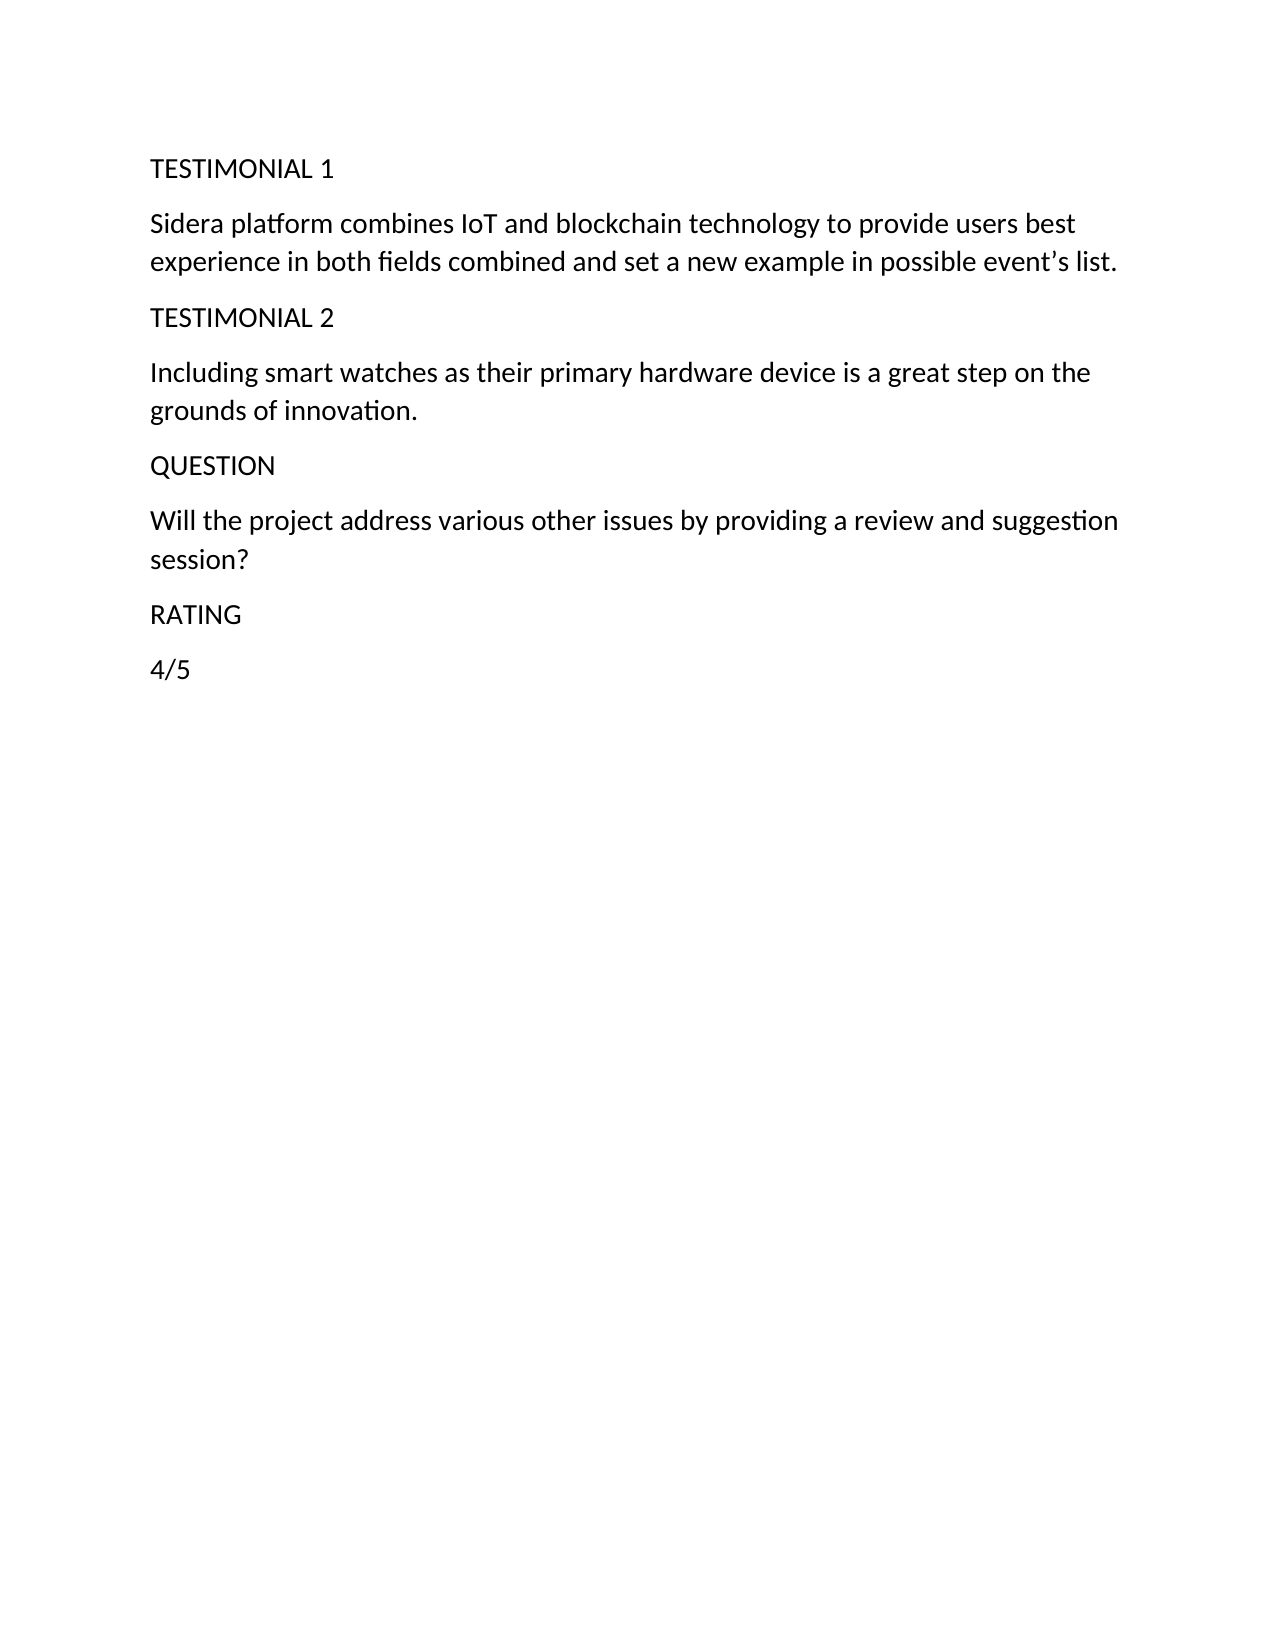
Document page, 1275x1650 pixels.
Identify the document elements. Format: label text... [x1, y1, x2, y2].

text Will the project address various other issues by providing a review and suggestion session? [150, 502, 1125, 576]
text Sidera platform combines IoT and blockchain technology to provide users best experience in both fields combined and set a new example in possible event’s list. [150, 205, 1125, 279]
text TESTIMONIAL 1 [150, 150, 1125, 186]
text 4/5 [150, 651, 1125, 687]
text Including smart watches as their primary hardware device is a great step on the grounds of innovation. [150, 354, 1125, 428]
text RATING [150, 596, 1125, 632]
text QUESTION [150, 447, 1125, 483]
text TESTIMONIAL 2 [150, 299, 1125, 334]
